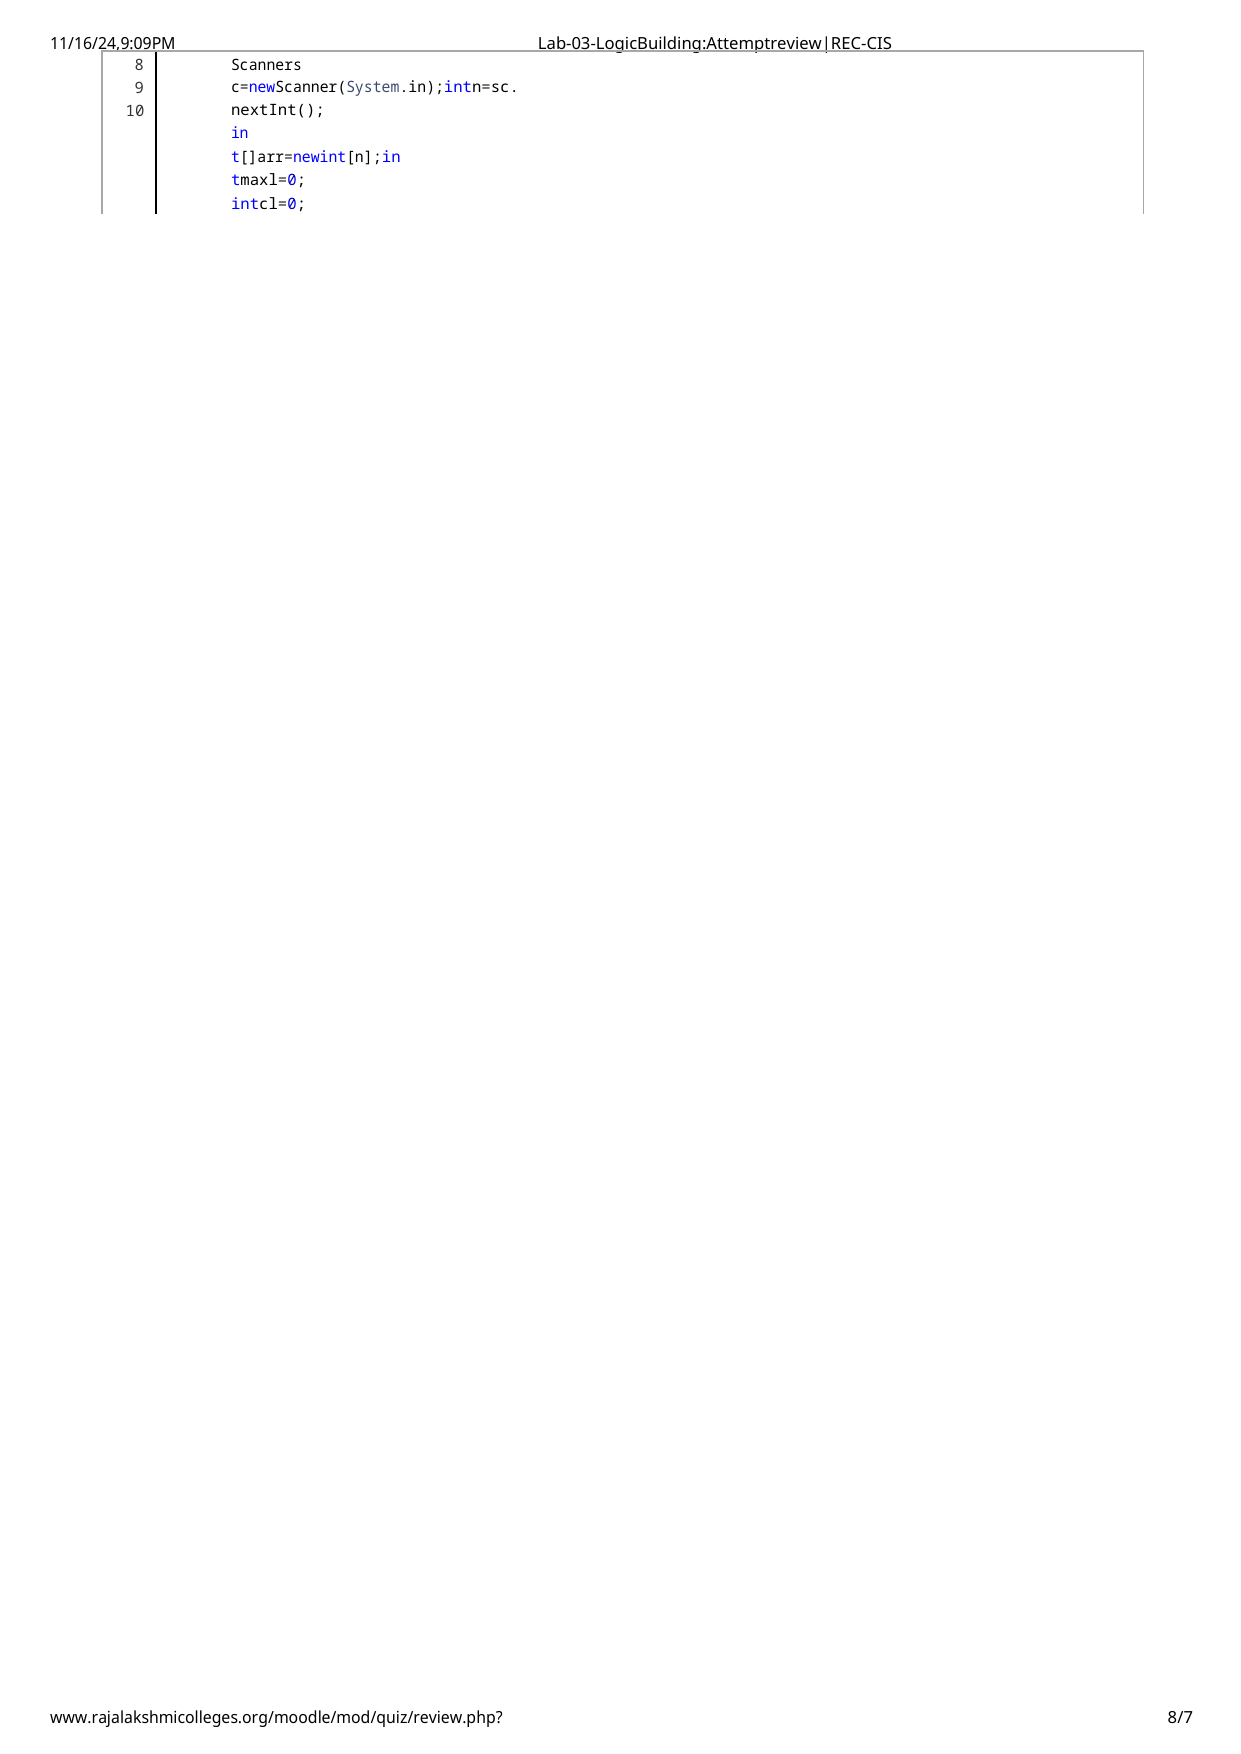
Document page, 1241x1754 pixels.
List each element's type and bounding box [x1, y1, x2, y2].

table_header [103, 52, 155, 214]
table_header [157, 52, 1143, 214]
